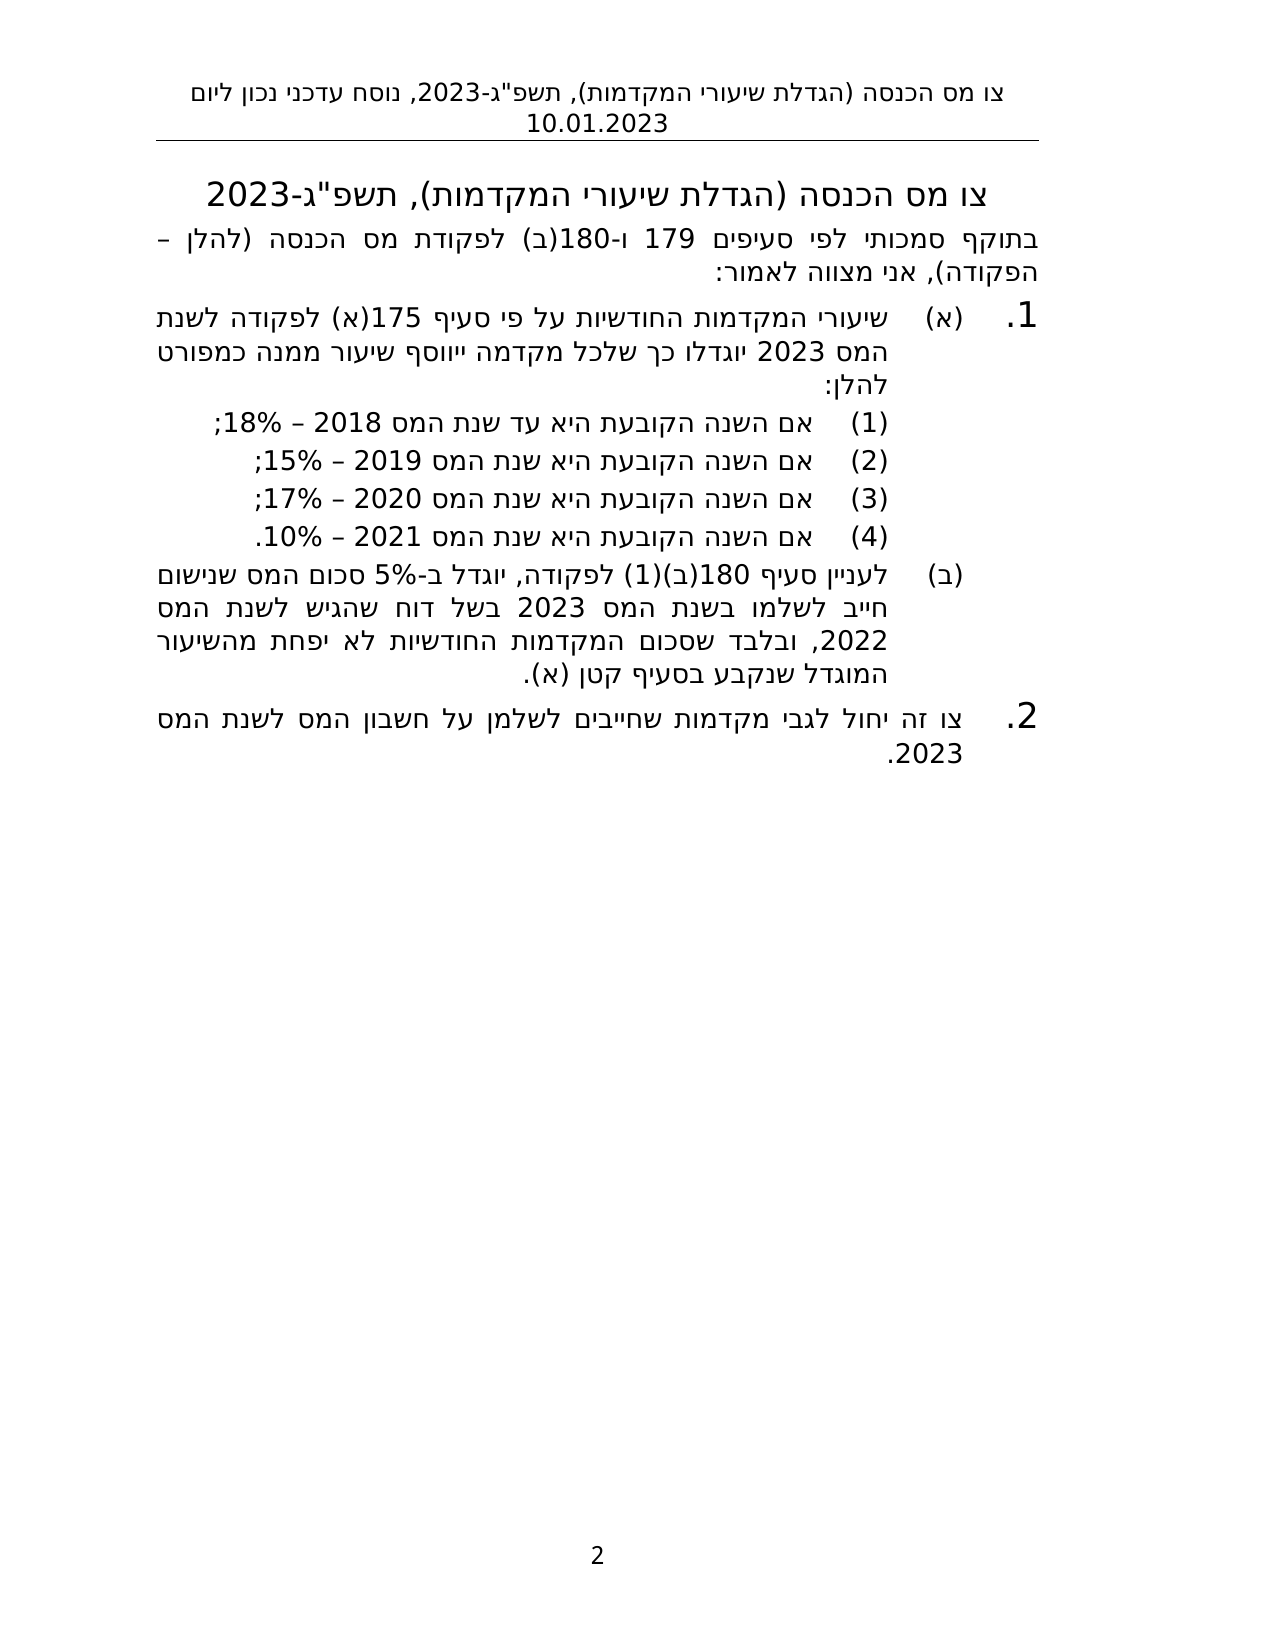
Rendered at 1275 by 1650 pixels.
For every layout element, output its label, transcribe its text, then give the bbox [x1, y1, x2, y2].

text (ב) לעניין סעיף 180(ב)(1) לפקודה, יוגדל ב-5% סכום המס שנישום חייב לשלמו בשנת המס 2023 בשל דוח שהגיש לשנת המס 2022, ובלבד שסכום המקדמות החודשיות לא יפחת מהשיעור המוגדל שנקבע בסעיף קטן (א). [156, 566, 964, 696]
text 2. צו זה יחול לגבי מקדמות שחייבים לשלמן על חשבון המס לשנת המס 2023. [156, 702, 1039, 776]
text (3) אם השנה הקובעת היא שנת המס 2020 – 17%; [156, 489, 889, 521]
text בתוקף סמכותי לפי סעיפים 179 ו-180(ב) לפקודת מס הכנסה (להלן – הפקודה), אני מצווה לאמור: [156, 229, 1039, 294]
text צו מס הכנסה (הגדלת שיעורי המקדמות), תשפ"ג-2023 [156, 182, 1039, 221]
text (4) אם השנה הקובעת היא שנת המס 2021 – 10%. [156, 528, 889, 559]
text (2) אם השנה הקובעת היא שנת המס 2019 – 15%; [156, 452, 889, 483]
text (1) אם השנה הקובעת היא עד שנת המס 2018 – 18%; [156, 413, 889, 445]
text 1. (א) שיעורי המקדמות החודשיות על פי סעיף 175(א) לפקודה לשנת המס 2023 יוגדלו כך שלכל מקדמה ייווסף שיעור ממנה כמפורט להלן: [156, 300, 1039, 407]
